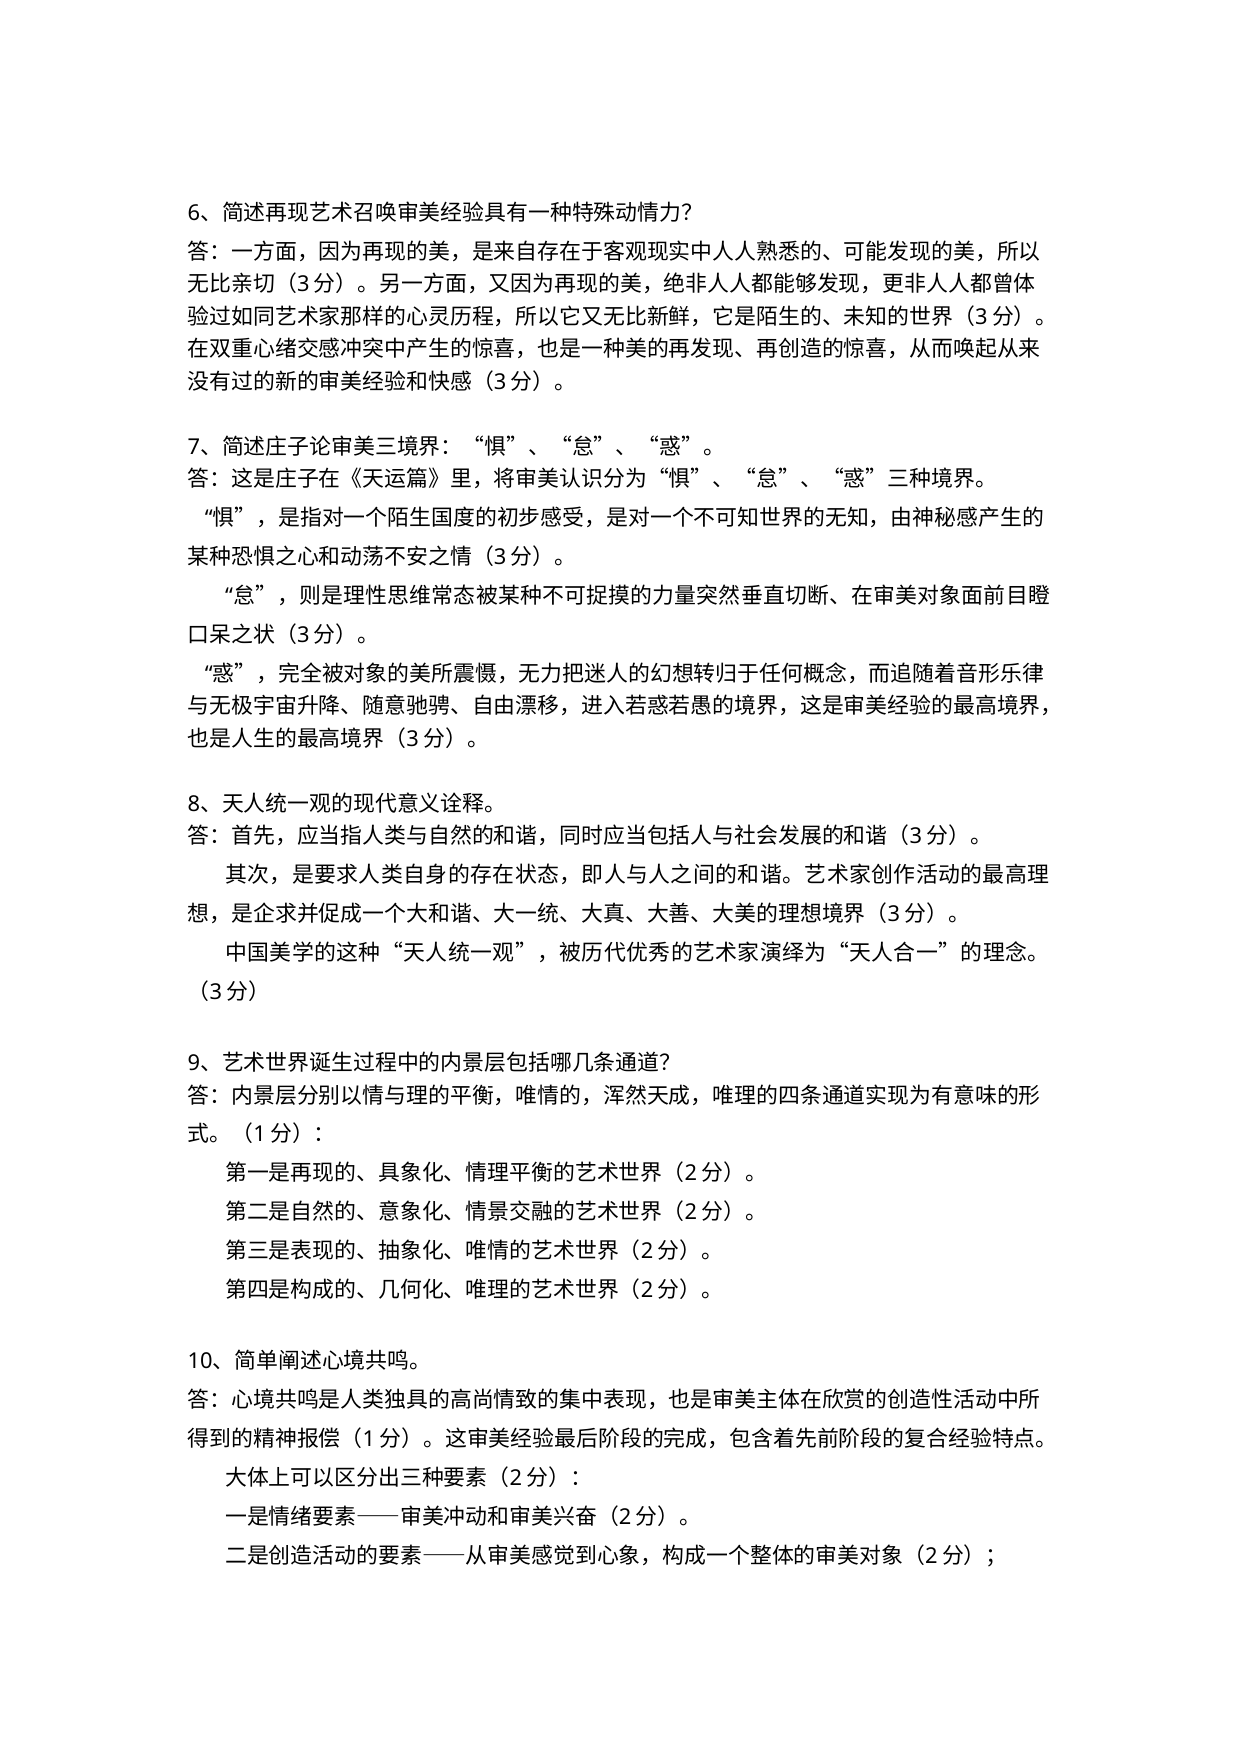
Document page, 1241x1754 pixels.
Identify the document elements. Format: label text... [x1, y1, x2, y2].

text 答：一方面，因为再现的美，是来自存在于客观现实中人人熟悉的、可能发现的美，所以无比亲切（3分）。另一方面，又因为再现的美，绝非人人都能够发现，更非人人都曾体验过如同艺术家那样的心灵历程，所以它又无比新鲜，它是陌生的、未知的世界（3分）。在双重心绪交感冲突中产生的惊喜，也是一种美的再发现、再创造的惊喜，从而唤起从来没有过的新的审美经验和快感（3分）。 [187, 233, 1053, 396]
text 答：心境共鸣是人类独具的高尚情致的集中表现，也是审美主体在欣赏的创造性活动中所得到的精神报偿（1分）。这审美经验最后阶段的完成，包含着先前阶段的复合经验特点。 [187, 1382, 1053, 1453]
text 答：内景层分别以情与理的平衡，唯情的，浑然天成，唯理的四条通道实现为有意味的形式。（1分）： [187, 1077, 1053, 1149]
text 答：首先，应当指人类与自然的和谐，同时应当包括人与社会发展的和谐（3分）。 [187, 818, 1053, 850]
text 6、简述再现艺术召唤审美经验具有一种特殊动情力？ [187, 194, 1053, 227]
text 其次，是要求人类自身的存在状态，即人与人之间的和谐。艺术家创作活动的最高理想，是企求并促成一个大和谐、大一统、大真、大善、大美的理想境界（3分）。 [187, 857, 1053, 928]
text 答：这是庄子在《天运篇》里，将审美认识分为“惧”、“怠”、“惑”三种境界。 [187, 461, 1053, 493]
text 第二是自然的、意象化、情景交融的艺术世界（2分）。 [187, 1194, 1053, 1226]
text 一是情绪要素——审美冲动和审美兴奋（2分）。 [187, 1498, 1053, 1531]
list 简述庄子论审美三境界：“惧”、“怠”、“惑”。 [187, 428, 1053, 461]
text 大体上可以区分出三种要素（2分）： [187, 1459, 1053, 1492]
text “惧”，是指对一个陌生国度的初步感受，是对一个不可知世界的无知，由神秘感产生的某种恐惧之心和动荡不安之情（3分）。 [187, 499, 1053, 571]
text 第三是表现的、抽象化、唯情的艺术世界（2分）。 [187, 1233, 1053, 1265]
text “惑”，完全被对象的美所震慑，无力把迷人的幻想转归于任何概念，而追随着音形乐律与无极宇宙升降、随意驰骋、自由漂移，进入若惑若愚的境界，这是审美经验的最高境界，也是人生的最高境界（3分）。 [187, 655, 1053, 753]
text 中国美学的这种“天人统一观”，被历代优秀的艺术家演绎为“天人合一”的理念。（3分） [187, 934, 1053, 1006]
text 第一是再现的、具象化、情理平衡的艺术世界（2分）。 [187, 1155, 1053, 1187]
list 天人统一观的现代意义诠释。 [187, 785, 1053, 818]
text 第四是构成的、几何化、唯理的艺术世界（2分）。 [187, 1272, 1053, 1304]
text “怠”，则是理性思维常态被某种不可捉摸的力量突然垂直切断、在审美对象面前目瞪口呆之状（3分）。 [187, 577, 1053, 649]
text 10、简单阐述心境共鸣。 [187, 1343, 1053, 1375]
text 二是创造活动的要素——从审美感觉到心象，构成一个整体的审美对象（2分）； [187, 1537, 1053, 1570]
list 艺术世界诞生过程中的内景层包括哪几条通道？ [187, 1045, 1053, 1077]
